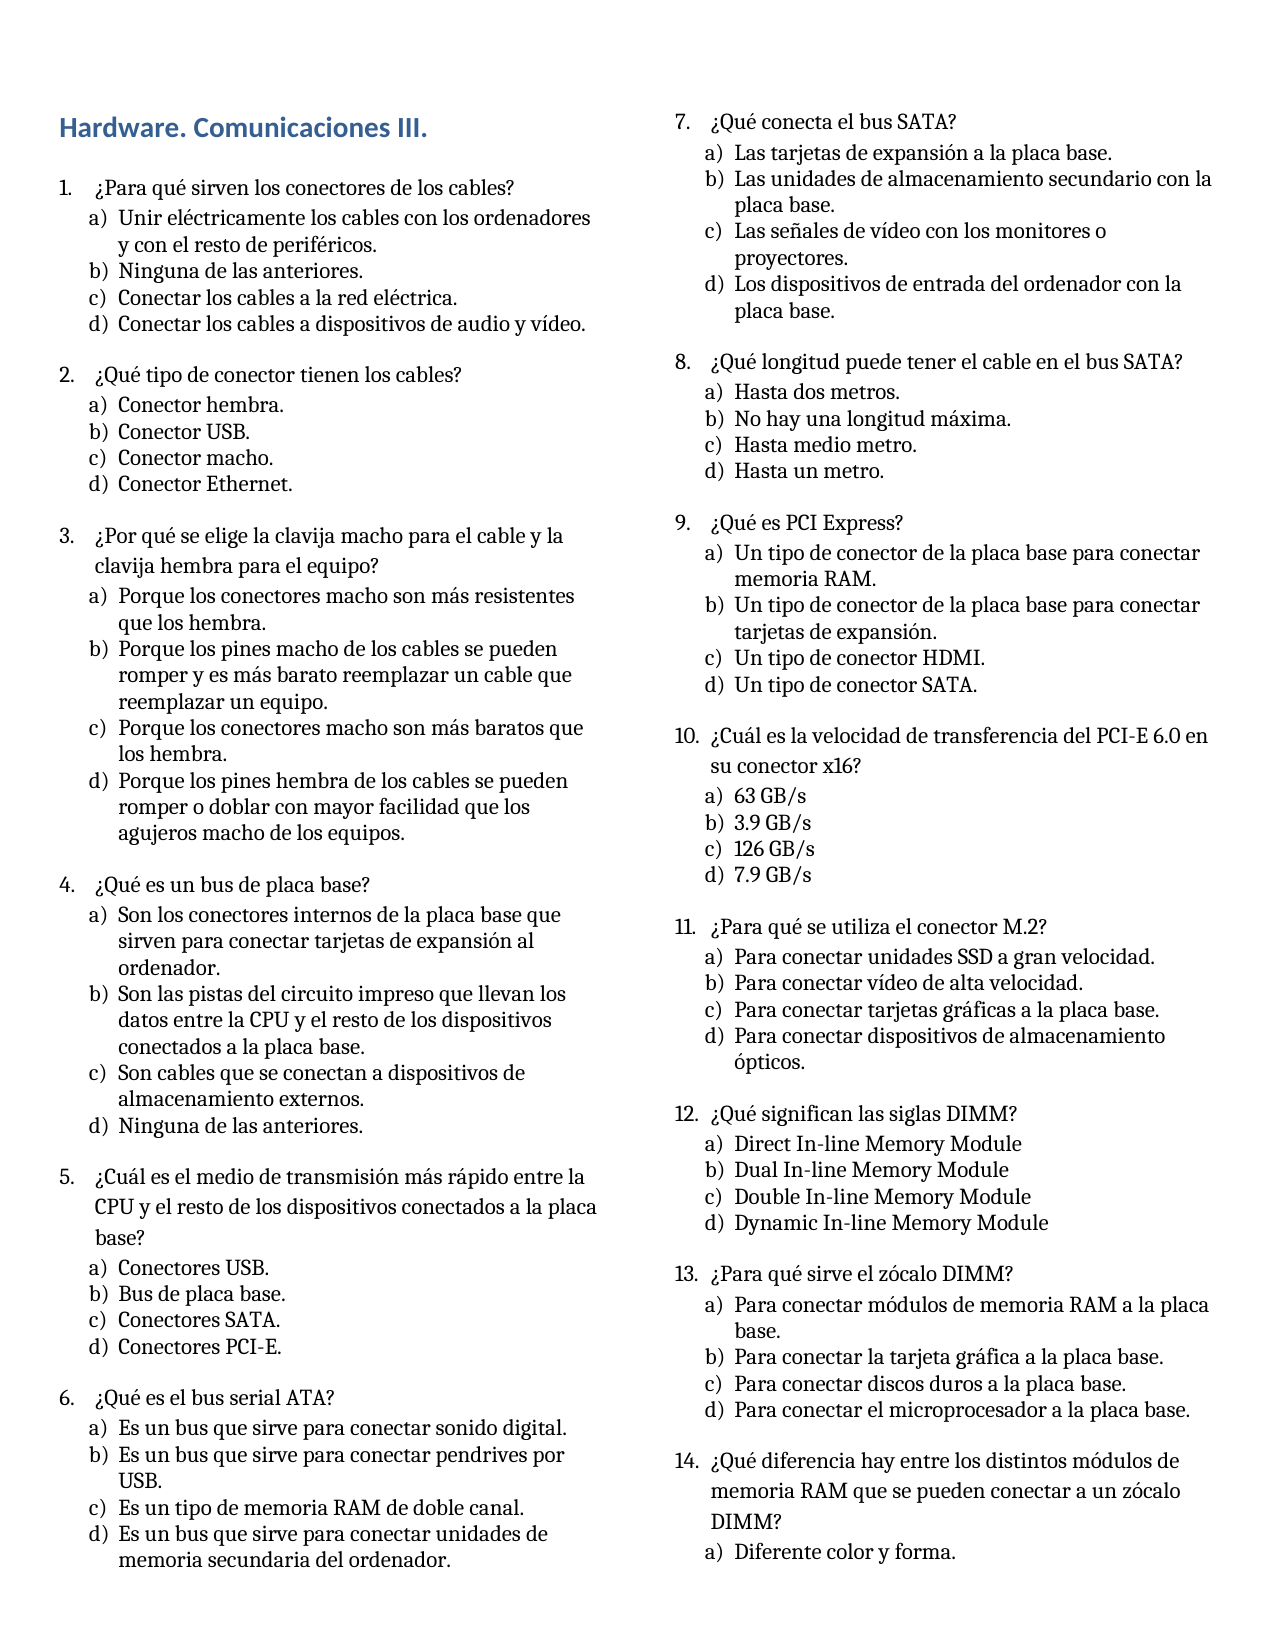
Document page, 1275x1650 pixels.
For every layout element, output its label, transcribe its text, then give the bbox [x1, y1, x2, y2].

text d) Conectores PCI-E. [89, 1334, 600, 1360]
text b) Un tipo de conector de la placa base para conectar tarjetas de expansión. [704, 592, 1216, 645]
list ¿Qué diferencia hay entre los distintos módulos de memoria RAM que se pueden conectar a un zócalo DIMM? [675, 1448, 1216, 1535]
text d) Conectar los cables a dispositivos de audio y vídeo. [89, 311, 600, 337]
text a) Diferente color y forma. [704, 1539, 1216, 1565]
text d) Ninguna de las anteriores. [89, 1113, 600, 1139]
text a) Conector hembra. [89, 392, 600, 418]
list ¿Qué tipo de conector tienen los cables? [59, 362, 600, 388]
subtitle Hardware. Comunicaciones III. [59, 109, 600, 145]
text c) Son cables que se conectan a dispositivos de almacenamiento externos. [89, 1060, 600, 1113]
text d) Es un bus que sirve para conectar unidades de memoria secundaria del ordenador. [89, 1521, 600, 1573]
text c) 126 GB/s [704, 836, 1216, 862]
text a) Las tarjetas de expansión a la placa base. [704, 139, 1216, 166]
text d) Los dispositivos de entrada del ordenador con la placa base. [704, 271, 1216, 324]
list ¿Qué significan las siglas DIMM? [675, 1101, 1216, 1127]
text b) Para conectar la tarjeta gráfica a la placa base. [704, 1344, 1216, 1370]
text c) Double In-line Memory Module [704, 1183, 1216, 1210]
list ¿Cuál es la velocidad de transferencia del PCI-E 6.0 en su conector x16? [675, 723, 1216, 779]
text b) Son las pistas del circuito impreso que llevan los datos entre la CPU y el resto de los dispositivos conectados a la placa base. [89, 981, 600, 1060]
text d) Hasta un metro. [704, 458, 1216, 484]
text a) Conectores USB. [89, 1254, 600, 1281]
text c) Para conectar discos duros a la placa base. [704, 1370, 1216, 1397]
list ¿Qué es un bus de placa base? [59, 872, 600, 898]
text c) Para conectar tarjetas gráficas a la placa base. [704, 996, 1216, 1023]
text a) Hasta dos metros. [704, 379, 1216, 405]
text c) Hasta medio metro. [704, 432, 1216, 458]
text c) Conectores SATA. [89, 1307, 600, 1334]
list ¿Para qué sirven los conectores de los cables? [59, 175, 600, 201]
text d) Conector Ethernet. [89, 471, 600, 498]
list ¿Qué es PCI Express? [675, 509, 1216, 536]
text b) 3.9 GB/s [704, 809, 1216, 836]
text c) Porque los conectores macho son más baratos que los hembra. [89, 715, 600, 767]
text b) Porque los pines macho de los cables se pueden romper y es más barato reemplazar un cable que reemplazar un equipo. [89, 636, 600, 715]
text d) Dynamic In-line Memory Module [704, 1210, 1216, 1236]
text a) Porque los conectores macho son más resistentes que los hembra. [89, 583, 600, 636]
text c) Un tipo de conector HDMI. [704, 645, 1216, 671]
list ¿Para qué se utiliza el conector M.2? [675, 913, 1216, 940]
text b) Las unidades de almacenamiento secundario con la placa base. [704, 166, 1216, 218]
text d) Porque los pines hembra de los cables se pueden romper o doblar con mayor facilidad que los agujeros macho de los equipos. [89, 767, 600, 847]
text a) Direct In-line Memory Module [704, 1131, 1216, 1157]
text d) Un tipo de conector SATA. [704, 671, 1216, 698]
text b) Conector USB. [89, 418, 600, 445]
text a) Unir eléctricamente los cables con los ordenadores y con el resto de periféricos. [89, 205, 600, 258]
list ¿Qué conecta el bus SATA? [675, 109, 1216, 135]
list ¿Qué longitud puede tener el cable en el bus SATA? [675, 349, 1216, 375]
text b) Para conectar vídeo de alta velocidad. [704, 970, 1216, 996]
text c) Las señales de vídeo con los monitores o proyectores. [704, 218, 1216, 271]
list ¿Cuál es el medio de transmisión más rápido entre la CPU y el resto de los dispositivos conectados a la placa base? [59, 1164, 600, 1251]
list ¿Por qué se elige la clavija macho para el cable y la clavija hembra para el equipo? [59, 523, 600, 579]
text b) Bus de placa base. [89, 1281, 600, 1307]
text a) Un tipo de conector de la placa base para conectar memoria RAM. [704, 539, 1216, 592]
text c) Conector macho. [89, 445, 600, 471]
text a) Para conectar unidades SSD a gran velocidad. [704, 944, 1216, 970]
text d) Para conectar dispositivos de almacenamiento ópticos. [704, 1023, 1216, 1076]
text d) 7.9 GB/s [704, 862, 1216, 888]
text a) Para conectar módulos de memoria RAM a la placa base. [704, 1291, 1216, 1344]
text c) Es un tipo de memoria RAM de doble canal. [89, 1494, 600, 1521]
text a) Son los conectores internos de la placa base que sirven para conectar tarjetas de expansión al ordenador. [89, 902, 600, 981]
text b) No hay una longitud máxima. [704, 405, 1216, 432]
text a) Es un bus que sirve para conectar sonido digital. [89, 1415, 600, 1442]
text b) Es un bus que sirve para conectar pendrives por USB. [89, 1442, 600, 1494]
text a) 63 GB/s [704, 783, 1216, 809]
text b) Dual In-line Memory Module [704, 1157, 1216, 1183]
text d) Para conectar el microprocesador a la placa base. [704, 1397, 1216, 1423]
list ¿Para qué sirve el zócalo DIMM? [675, 1261, 1216, 1287]
text b) Ninguna de las anteriores. [89, 258, 600, 284]
text c) Conectar los cables a la red eléctrica. [89, 284, 600, 311]
list ¿Qué es el bus serial ATA? [59, 1385, 600, 1411]
